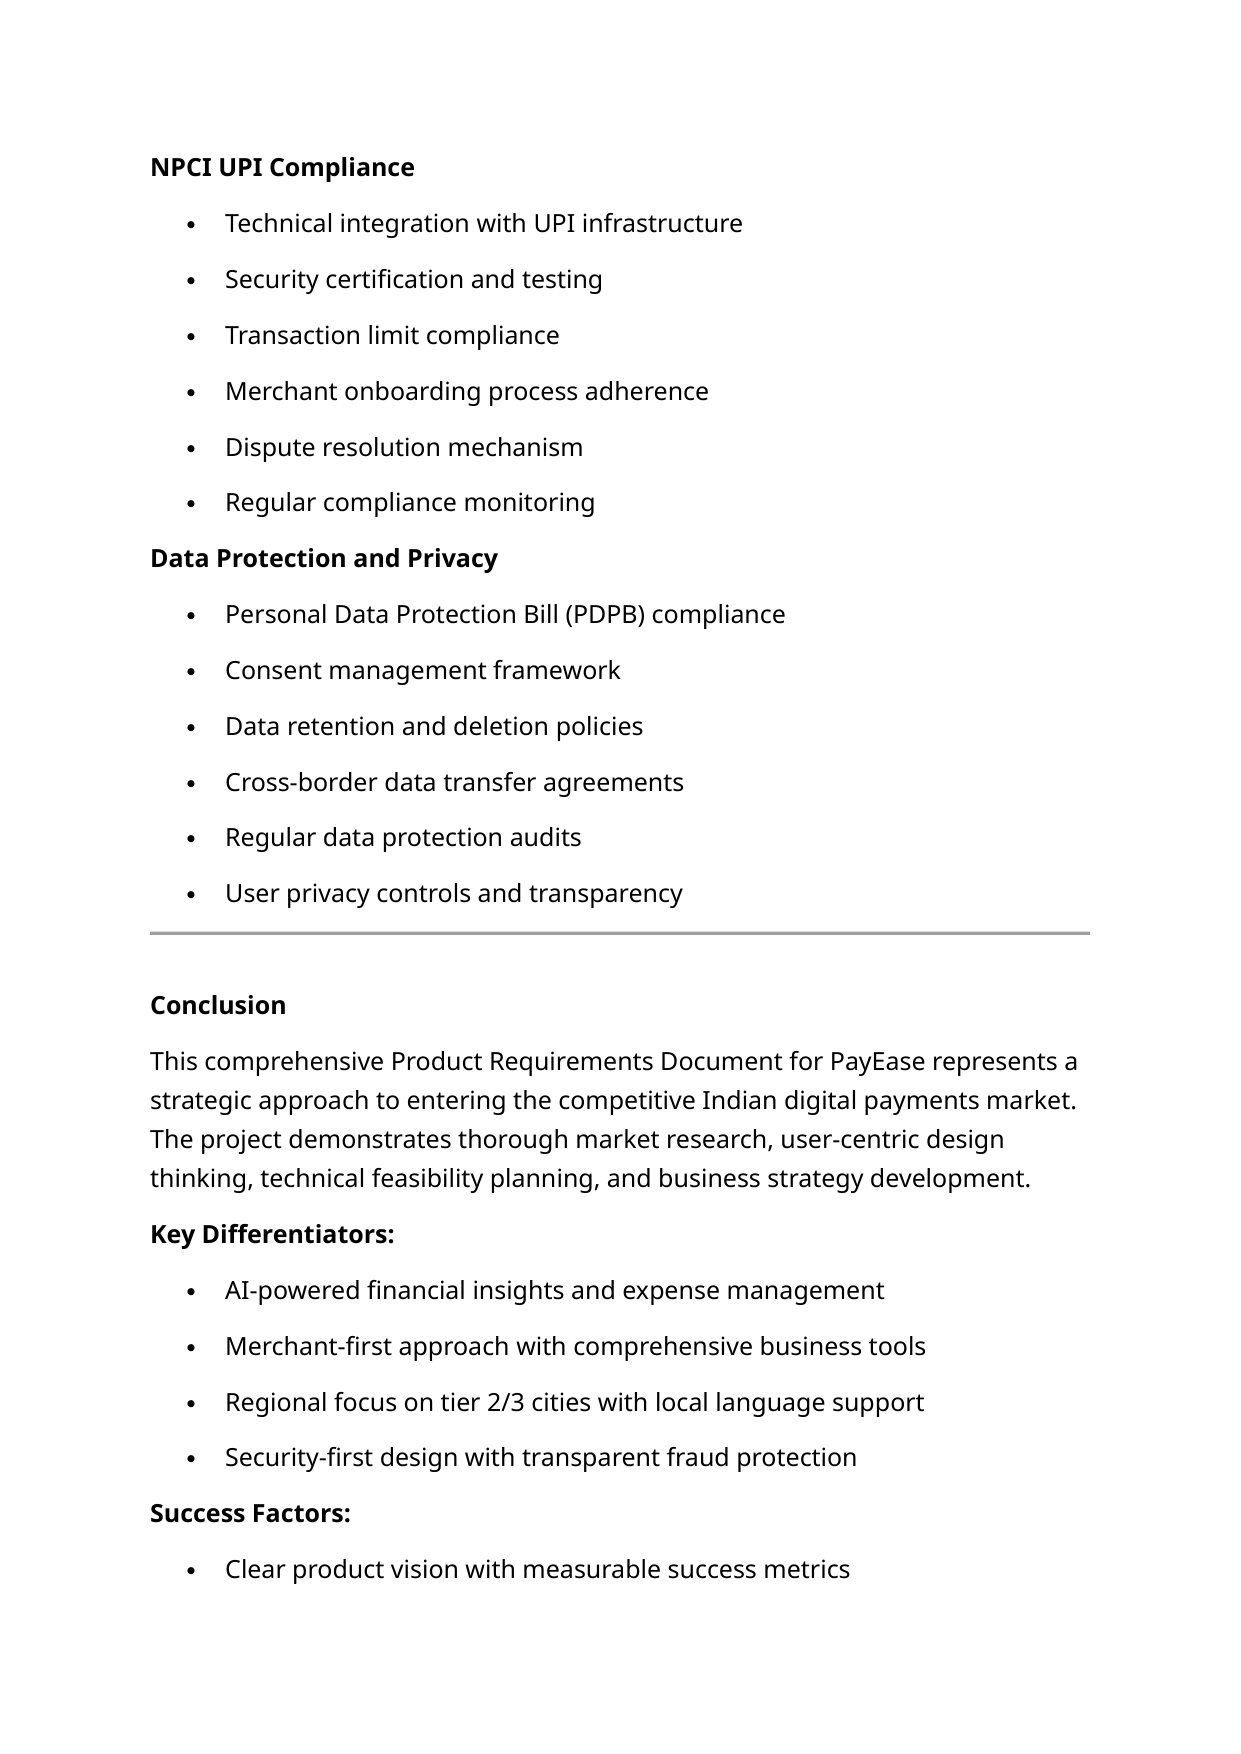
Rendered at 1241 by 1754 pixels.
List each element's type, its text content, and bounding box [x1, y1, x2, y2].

list Regional focus on tier 2/3 cities with local language support [187, 1384, 1090, 1418]
list Regular compliance monitoring [187, 485, 1090, 519]
list Security-first design with transparent fraud protection [187, 1440, 1090, 1474]
list Merchant onboarding process adherence [187, 373, 1090, 407]
list User privacy controls and transparency [187, 876, 1090, 910]
list Transaction limit compliance [187, 317, 1090, 352]
list Technical integration with UPI infrastructure [187, 206, 1090, 240]
list Data retention and deletion policies [187, 708, 1090, 742]
list Regular data protection audits [187, 820, 1090, 854]
list Clear product vision with measurable success metrics [187, 1552, 1090, 1586]
list Dispute resolution mechanism [187, 429, 1090, 463]
list Security certification and testing [187, 262, 1090, 296]
list Personal Data Protection Bill (PDPB) compliance [187, 597, 1090, 631]
text Success Factors: [150, 1496, 1090, 1530]
text Conclusion [150, 987, 1090, 1022]
list AI-powered financial insights and expense management [187, 1272, 1090, 1307]
list Merchant-first approach with comprehensive business tools [187, 1328, 1090, 1362]
text Key Differentiators: [150, 1217, 1090, 1251]
text NPCI UPI Compliance [150, 150, 1090, 184]
list Consent management framework [187, 652, 1090, 687]
text Data Protection and Privacy [150, 541, 1090, 575]
text This comprehensive Product Requirements Document for PayEase represents a strategic approach to entering the competitive Indian digital payments market. The project demonstrates thorough market research, user-centric design thinking, technical feasibility planning, and business strategy development. [150, 1043, 1090, 1195]
list Cross-border data transfer agreements [187, 764, 1090, 798]
